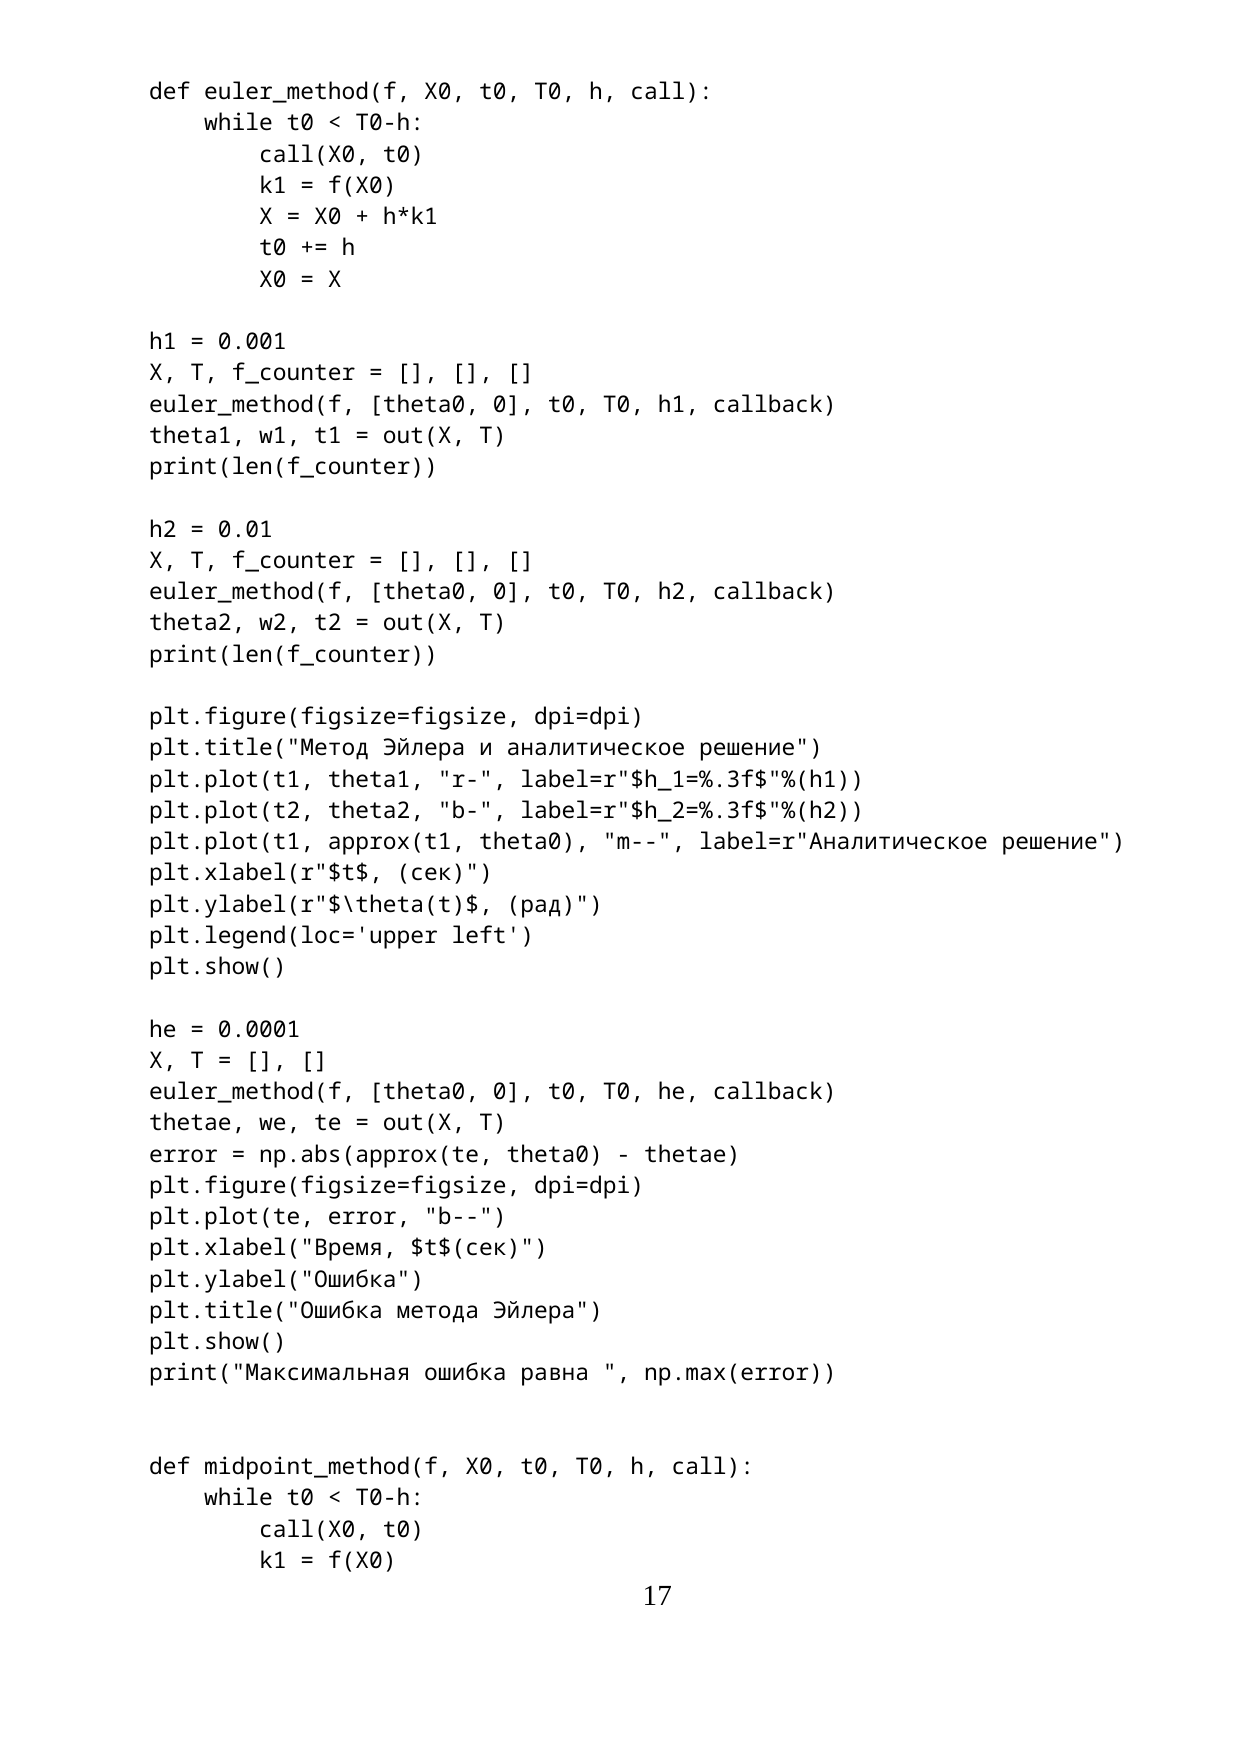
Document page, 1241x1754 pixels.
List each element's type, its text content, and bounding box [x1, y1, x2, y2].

text euler_method(f, [theta0, 0], t0, T0, h2, callback) [75, 575, 1165, 606]
text while t0 < T0-h: [75, 106, 1165, 137]
text k1 = f(X0) [75, 1544, 1165, 1575]
text plt.show() [75, 1325, 1165, 1356]
text error = np.abs(approx(te, theta0) - thetae) [75, 1137, 1165, 1169]
text he = 0.0001 [75, 1012, 1165, 1044]
text X = X0 + h*k1 [75, 200, 1165, 231]
text theta2, w2, t2 = out(X, T) [75, 606, 1165, 637]
text t0 += h [75, 231, 1165, 262]
text plt.xlabel("Время, $t$(сек)") [75, 1231, 1165, 1262]
text euler_method(f, [theta0, 0], t0, T0, h1, callback) [75, 387, 1165, 419]
text X, T = [], [] [75, 1044, 1165, 1075]
text plt.plot(t1, theta1, "r-", label=r"$h_1=%.3f$"%(h1)) [75, 762, 1165, 794]
text h2 = 0.01 [75, 512, 1165, 544]
text print(len(f_counter)) [75, 450, 1165, 481]
text while t0 < T0-h: [75, 1481, 1165, 1512]
text plt.xlabel(r"$t$, (сек)") [75, 856, 1165, 887]
text X0 = X [75, 262, 1165, 294]
text plt.show() [75, 950, 1165, 981]
text print("Максимальная ошибка равна ", np.max(error)) [75, 1356, 1165, 1387]
text print(len(f_counter)) [75, 637, 1165, 669]
text plt.plot(te, error, "b--") [75, 1200, 1165, 1231]
text plt.title("Ошибка метода Эйлера") [75, 1294, 1165, 1325]
text h1 = 0.001 [75, 325, 1165, 356]
text plt.title("Метод Эйлера и аналитическое решение") [75, 731, 1165, 762]
text def midpoint_method(f, X0, t0, T0, h, call): [75, 1450, 1165, 1481]
text plt.plot(t1, approx(t1, theta0), "m--", label=r"Аналитическое решение") [75, 825, 1165, 856]
text call(X0, t0) [75, 1512, 1165, 1544]
text plt.plot(t2, theta2, "b-", label=r"$h_2=%.3f$"%(h2)) [75, 794, 1165, 825]
text plt.figure(figsize=figsize, dpi=dpi) [75, 700, 1165, 731]
text X, T, f_counter = [], [], [] [75, 356, 1165, 387]
text plt.ylabel(r"$\theta(t)$, (рад)") [75, 887, 1165, 919]
text thetae, we, te = out(X, T) [75, 1106, 1165, 1137]
text theta1, w1, t1 = out(X, T) [75, 419, 1165, 450]
text X, T, f_counter = [], [], [] [75, 544, 1165, 575]
text plt.ylabel("Ошибка") [75, 1262, 1165, 1294]
text euler_method(f, [theta0, 0], t0, T0, he, callback) [75, 1075, 1165, 1106]
text plt.figure(figsize=figsize, dpi=dpi) [75, 1169, 1165, 1200]
text def euler_method(f, X0, t0, T0, h, call): [75, 75, 1165, 106]
text call(X0, t0) [75, 137, 1165, 169]
text plt.legend(loc='upper left') [75, 919, 1165, 950]
text k1 = f(X0) [75, 169, 1165, 200]
